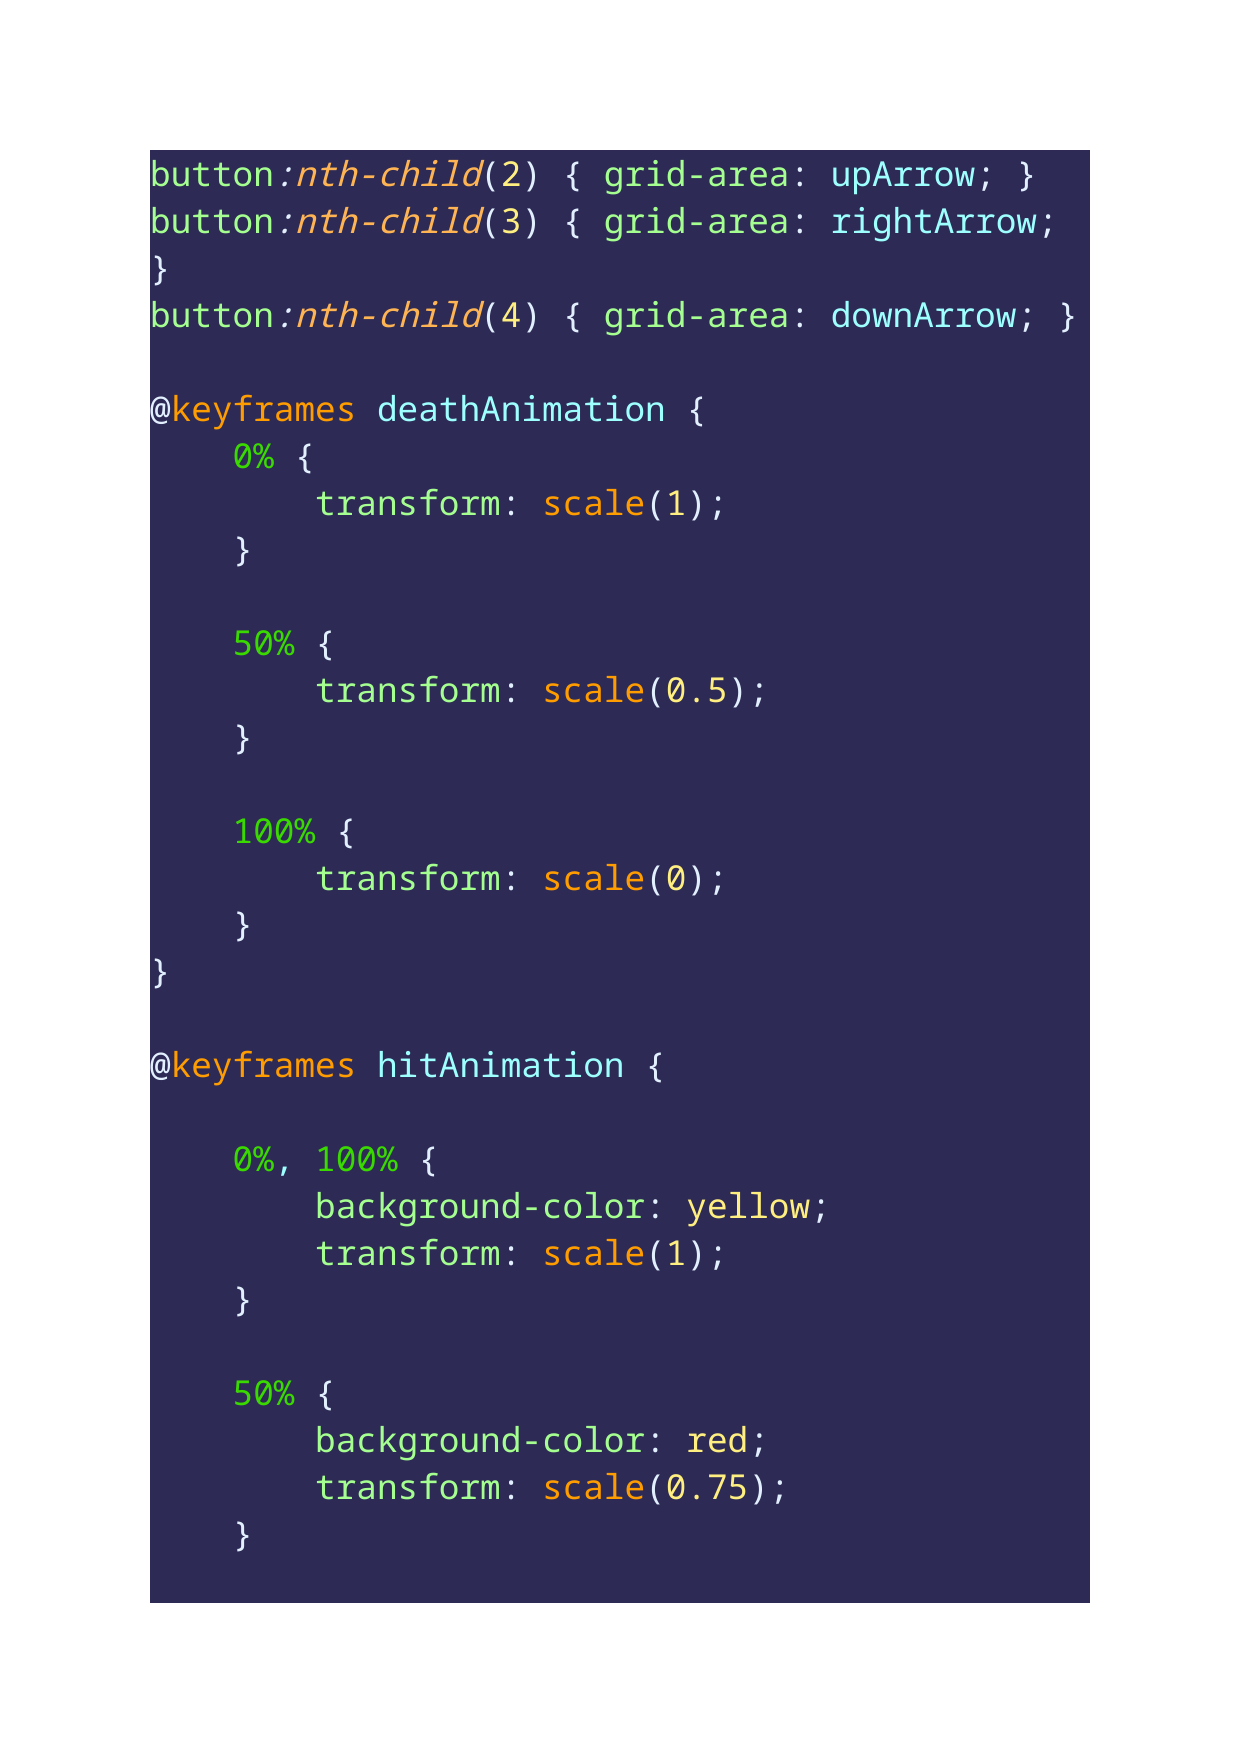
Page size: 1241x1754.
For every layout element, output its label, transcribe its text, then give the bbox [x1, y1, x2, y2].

text } [150, 1509, 1090, 1556]
text background-color: red; [150, 1416, 1090, 1462]
text background-color: yellow; [150, 1181, 1090, 1228]
text @keyframes deathAnimation { [150, 384, 1090, 431]
text } [150, 947, 1090, 994]
text } [150, 525, 1090, 572]
text 100% { [150, 806, 1090, 853]
text } [150, 900, 1090, 947]
text button:nth-child(3) { grid-area: rightArrow; } [150, 197, 1090, 291]
text transform: scale(0); [150, 853, 1090, 900]
text } [150, 1275, 1090, 1322]
text 50% { [150, 1369, 1090, 1416]
text transform: scale(0.75); [150, 1462, 1090, 1509]
text transform: scale(1); [150, 1228, 1090, 1275]
text button:nth-child(2) { grid-area: upArrow; } [150, 150, 1090, 197]
text transform: scale(1); [150, 478, 1090, 525]
text button:nth-child(4) { grid-area: downArrow; } [150, 291, 1090, 337]
text 50% { [150, 619, 1090, 666]
text } [150, 712, 1090, 759]
text transform: scale(0.5); [150, 666, 1090, 712]
text 0%, 100% { [150, 1134, 1090, 1181]
text @keyframes hitAnimation { [150, 1041, 1090, 1087]
text 0% { [150, 431, 1090, 478]
